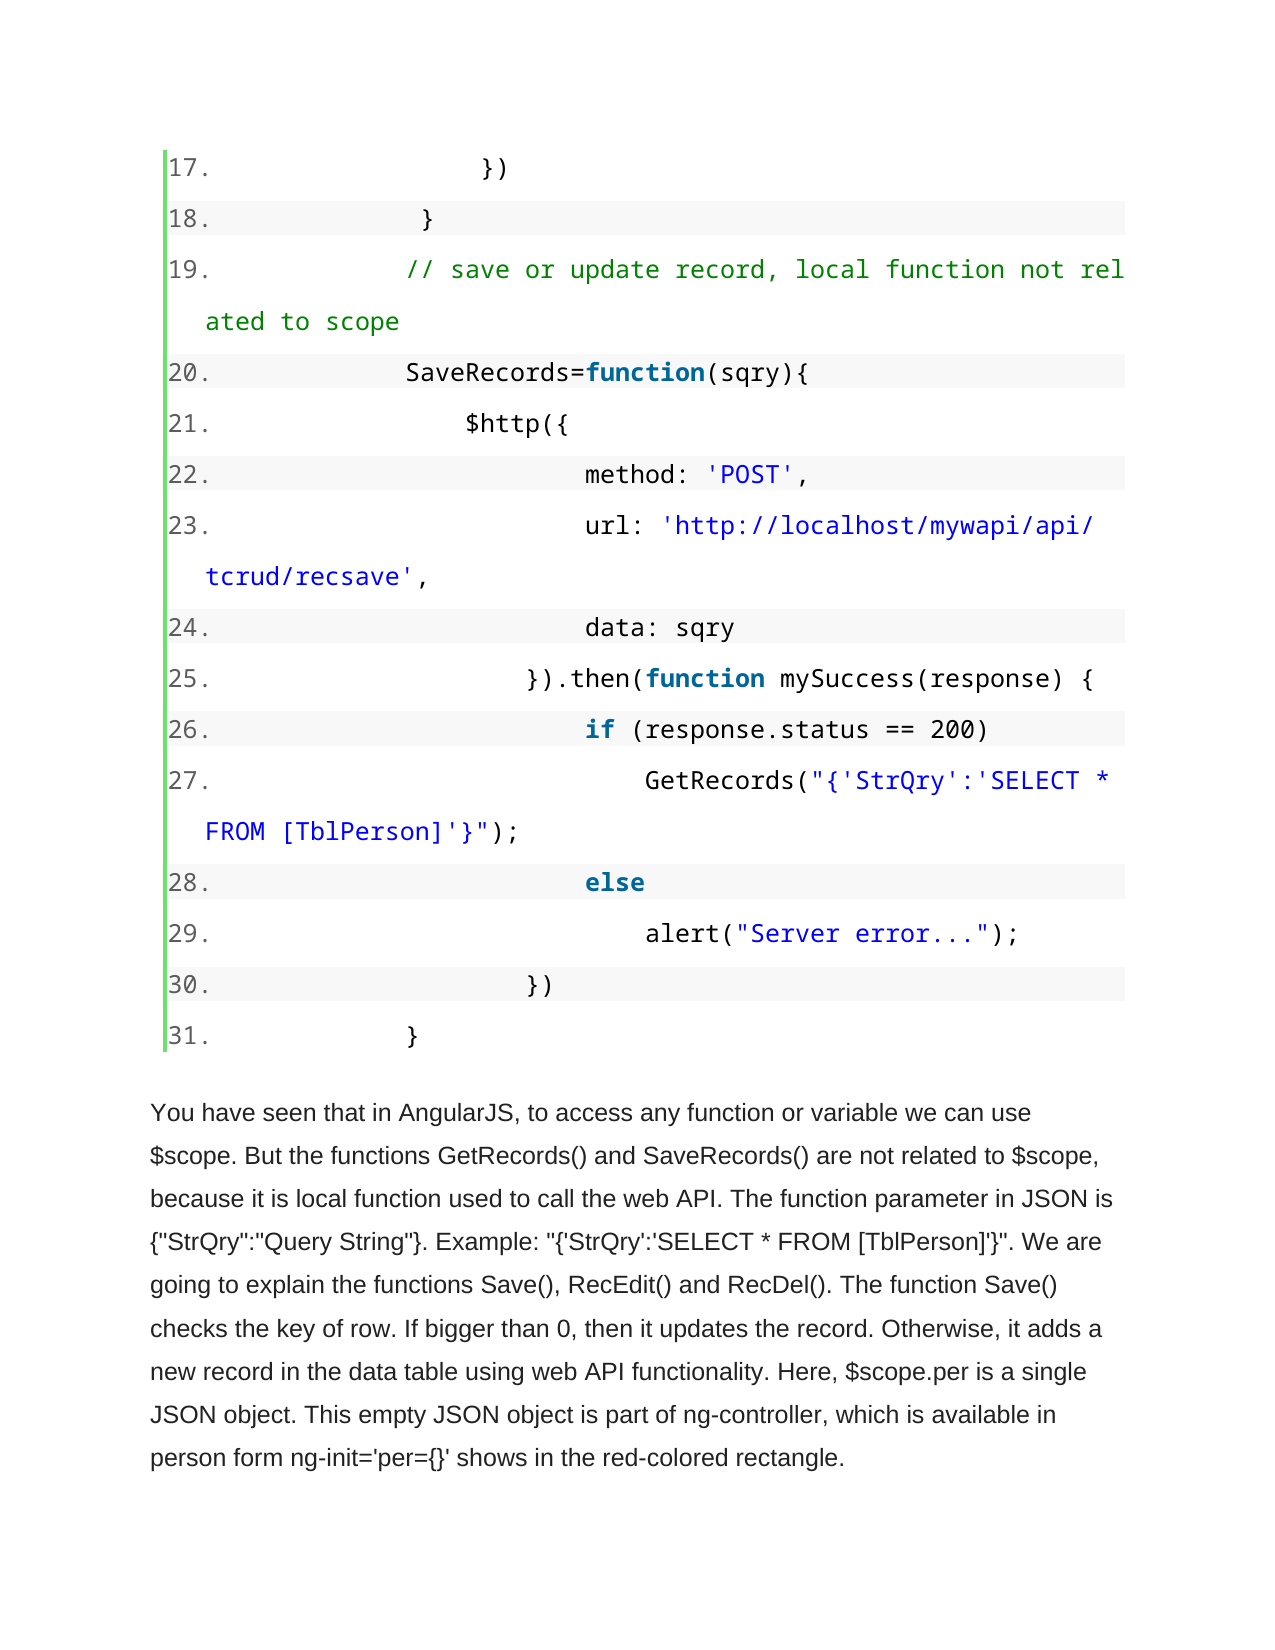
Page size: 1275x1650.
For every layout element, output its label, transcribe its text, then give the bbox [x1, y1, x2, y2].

list }) [167, 967, 1125, 1001]
list } [167, 1018, 1125, 1052]
list method: 'POST', [167, 456, 1125, 490]
list else [167, 864, 1125, 899]
list alert("Server error..."); [167, 916, 1125, 950]
list // save or update record, local function not related to scope [167, 252, 1125, 337]
list }).then(function mySuccess(response) { [167, 660, 1125, 694]
list }) [167, 150, 1125, 184]
list } [167, 201, 1125, 235]
list data: sqry [167, 609, 1125, 643]
text You have seen that in AngularJS, to access any function or variable we can use $scope. But the functions GetRecords() and SaveRecords() are not related to $scope, because it is local function used to call the web API. The function parameter in JSON is {"StrQry":"Query String"}. Example: "{'StrQry':'SELECT * FROM [TblPerson]'}". We are going to explain the functions Save(), RecEdit() and RecDel(). The function Save() checks the key of row. If bigger than 0, then it updates the record. Otherwise, it adds a new record in the data table using web API functionality. Here, $scope.per is a single JSON object. This empty JSON object is part of ng-controller, which is available in person form ng-init='per={}' shows in the red-colored rectangle. [150, 1098, 1125, 1472]
list GetRecords("{'StrQry':'SELECT * FROM [TblPerson]'}"); [167, 762, 1125, 848]
list if (response.status == 200) [167, 711, 1125, 746]
list url: 'http://localhost/mywapi/api/tcrud/recsave', [167, 507, 1125, 592]
list SaveRecords=function(sqry){ [167, 354, 1125, 388]
list $http({ [167, 405, 1125, 439]
